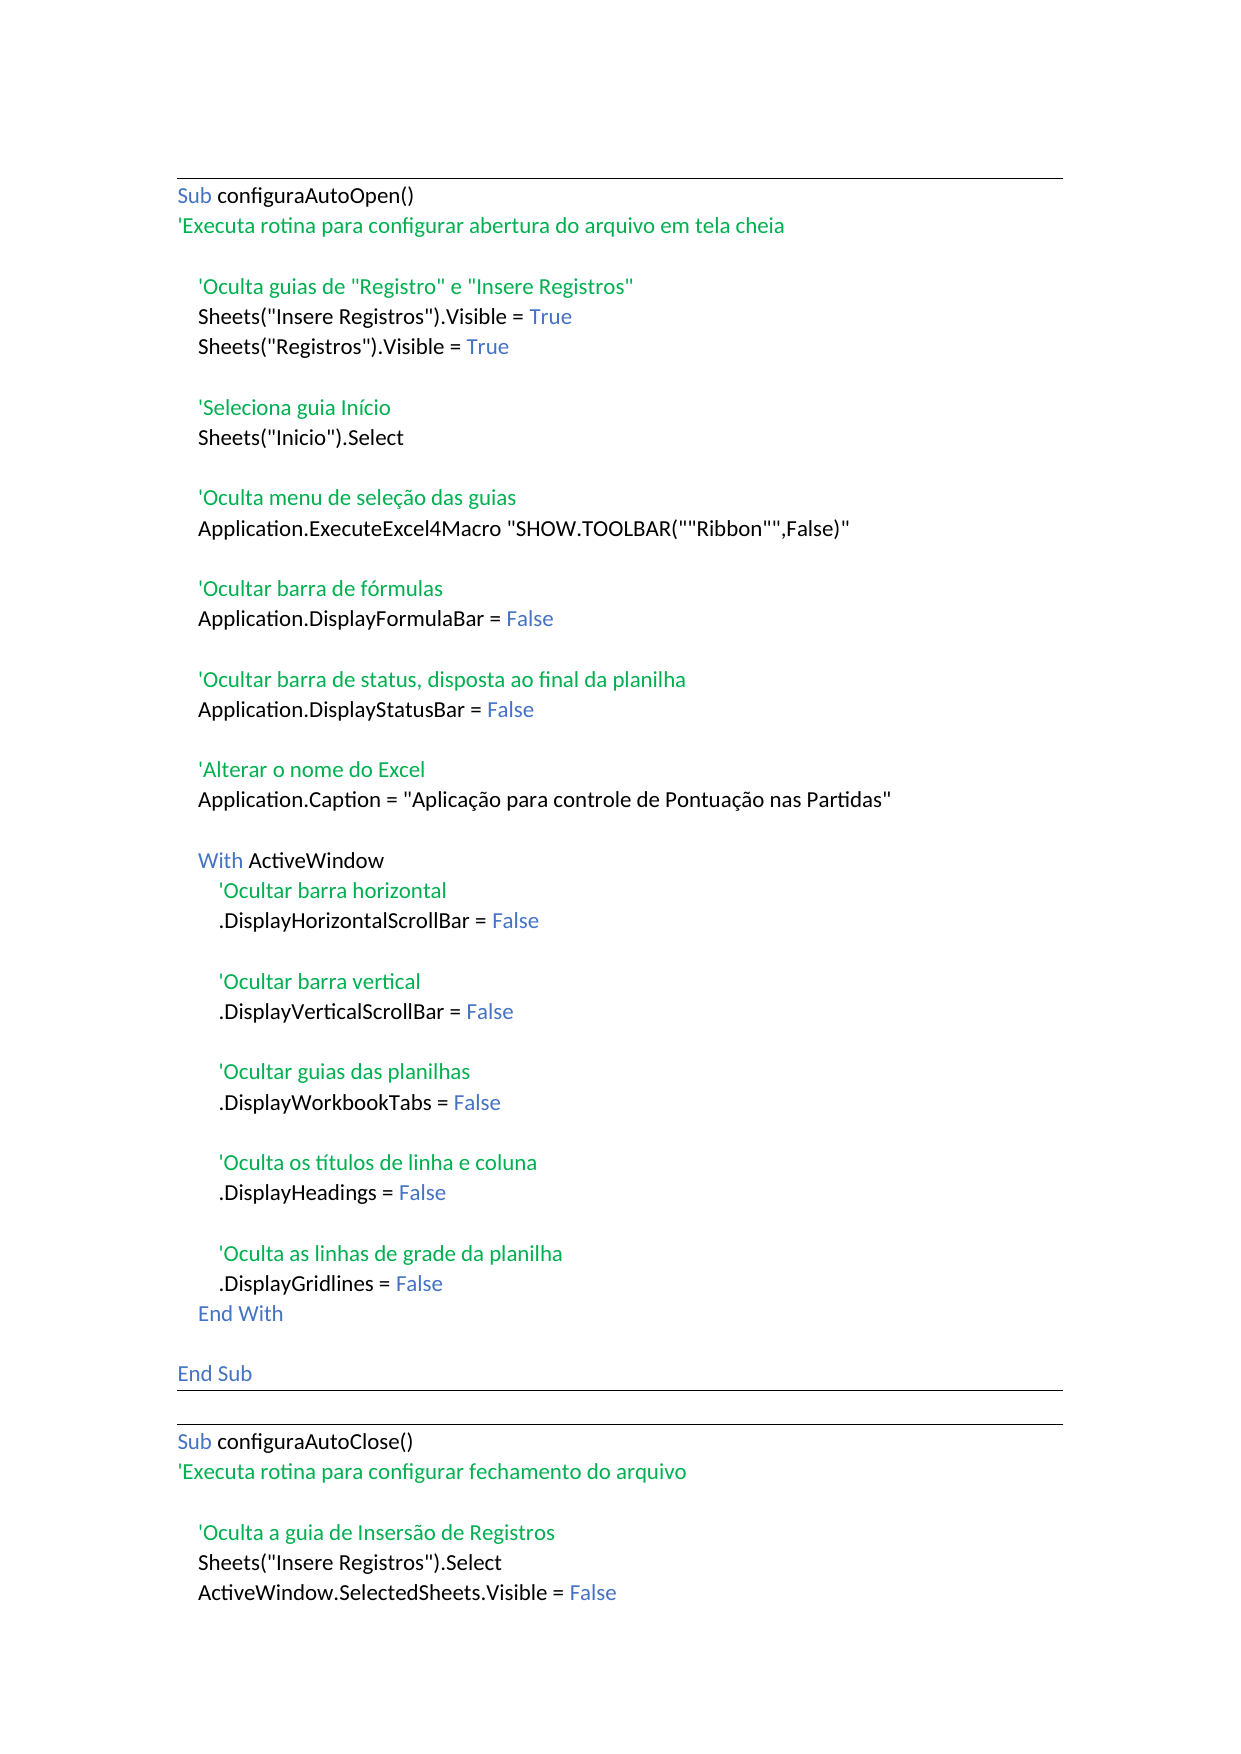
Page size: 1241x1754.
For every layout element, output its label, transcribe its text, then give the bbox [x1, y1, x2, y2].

text Sheets("Insere Registros").Visible = True [177, 302, 1063, 330]
text Sheets("Inicio").Select [177, 423, 1063, 451]
text 'Executa rotina para configurar fechamento do arquivo [177, 1457, 1063, 1486]
text Application.ExecuteExcel4Macro "SHOW.TOOLBAR(""Ribbon"",False)" [177, 514, 1063, 542]
text .DisplayWorkbookTabs = False [177, 1088, 1063, 1116]
text .DisplayGridlines = False [177, 1269, 1063, 1297]
text 'Ocultar barra vertical [177, 967, 1063, 995]
text .DisplayVerticalScrollBar = False [177, 997, 1063, 1025]
text End With [177, 1299, 1063, 1327]
text With ActiveWindow [177, 846, 1063, 874]
text 'Ocultar barra de status, disposta ao final da planilha [177, 665, 1063, 693]
text End Sub [177, 1359, 1063, 1388]
text 'Ocultar barra horizontal [177, 876, 1063, 904]
text Sheets("Insere Registros").Select [177, 1548, 1063, 1576]
text 'Ocultar guias das planilhas [177, 1057, 1063, 1086]
text Sheets("Registros").Visible = True [177, 332, 1063, 361]
text Sub configuraAutoClose() [177, 1427, 1063, 1455]
text 'Ocultar barra de fórmulas [177, 574, 1063, 602]
text 'Oculta guias de "Registro" e "Insere Registros" [177, 272, 1063, 300]
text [177, 1578, 1063, 1606]
text 'Alterar o nome do Excel [177, 755, 1063, 783]
text 'Oculta os títulos de linha e coluna [177, 1148, 1063, 1176]
text .DisplayHeadings = False [177, 1178, 1063, 1206]
text Application.Caption = "Aplicação para controle de Pontuação nas Partidas" [177, 786, 1063, 814]
text Application.DisplayStatusBar = False [177, 695, 1063, 723]
text 'Oculta a guia de Insersão de Registros [177, 1518, 1063, 1546]
text Application.DisplayFormulaBar = False [177, 604, 1063, 632]
text .DisplayHorizontalScrollBar = False [177, 906, 1063, 934]
text Sub configuraAutoOpen() [177, 181, 1063, 209]
text 'Oculta menu de seleção das guias [177, 483, 1063, 512]
text 'Executa rotina para configurar abertura do arquivo em tela cheia [177, 212, 1063, 240]
text 'Oculta as linhas de grade da planilha [177, 1239, 1063, 1267]
text 'Seleciona guia Início [177, 393, 1063, 421]
